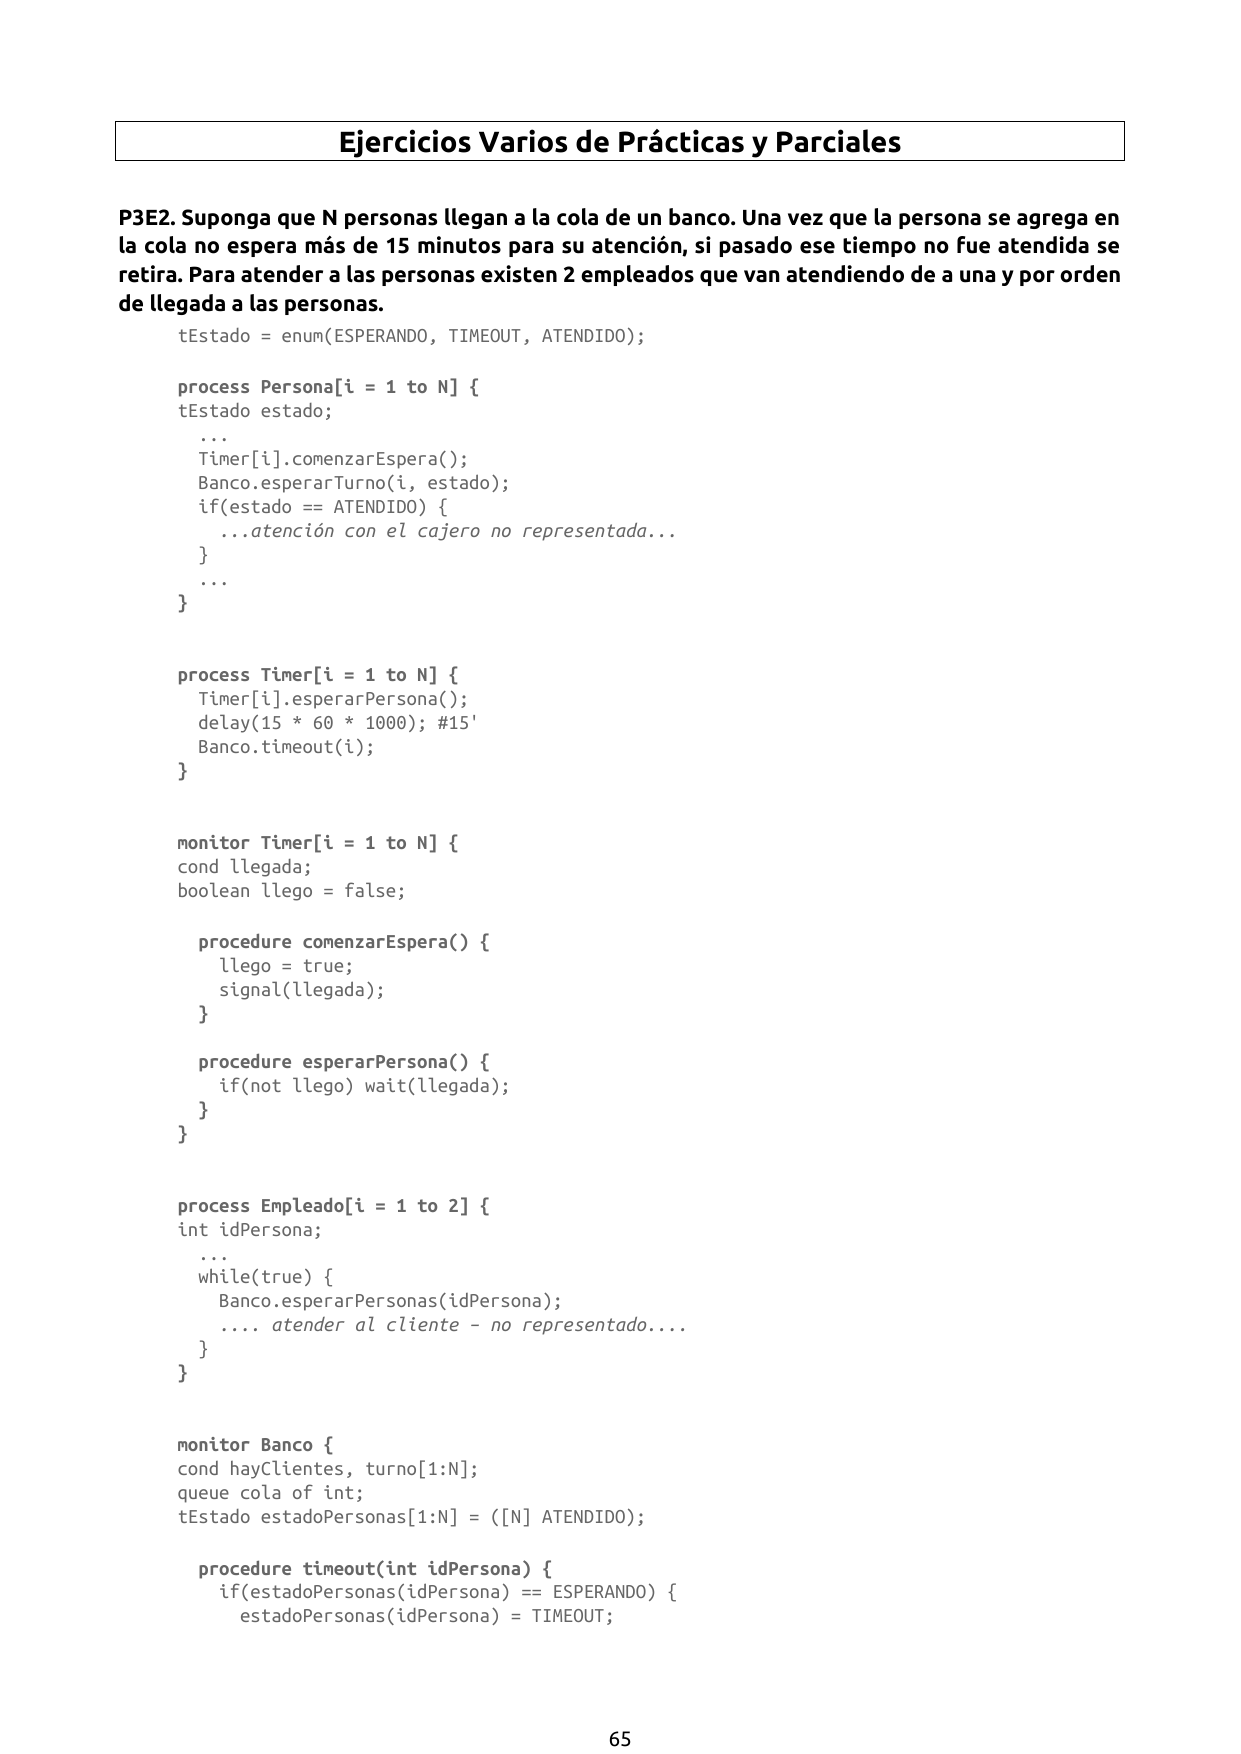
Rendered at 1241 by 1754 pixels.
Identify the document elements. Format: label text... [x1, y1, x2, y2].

subtitle Ejercicios Varios de Prácticas y Parciales [116, 122, 1124, 160]
text cond llegada; [177, 856, 1122, 877]
text int idPersona; [177, 1219, 1122, 1239]
text ... [177, 568, 1122, 589]
text process Timer[i = 1 to N] { [177, 664, 1122, 685]
text llego = true; [177, 955, 1122, 976]
text boolean llego = false; [177, 880, 1122, 901]
text if(estadoPersonas(idPersona) == ESPERANDO) { [177, 1582, 1122, 1602]
text Timer[i].comenzarEspera(); [177, 448, 1122, 469]
text Timer[i].esperarPersona(); [177, 688, 1122, 709]
text monitor Timer[i = 1 to N] { [177, 832, 1122, 853]
text } [177, 1338, 1122, 1359]
text } [177, 544, 1122, 565]
text } [177, 1099, 1122, 1120]
text Banco.timeout(i); [177, 736, 1122, 757]
text signal(llegada); [177, 979, 1122, 1000]
text } [177, 1123, 1122, 1144]
text if(not llego) wait(llegada); [177, 1075, 1122, 1096]
subtitle P3E2. Suponga que N personas llegan a la cola de un banco. Una vez que la persona se agrega en la cola no espera más de 15 minutos para su atención, si pasado ese tiempo no fue atendida se retira. Para atender a las personas existen 2 empleados que van atendiendo de a una y por orden de llegada a las personas. [118, 204, 1122, 316]
text cond hayClientes, turno[1:N]; [177, 1458, 1122, 1479]
text procedure esperarPersona() { [177, 1051, 1122, 1072]
text Banco.esperarPersonas(idPersona); [177, 1291, 1122, 1311]
text process Persona[i = 1 to N] { [177, 377, 1122, 397]
text tEstado estadoPersonas[1:N] = ([N] ATENDIDO); [177, 1506, 1122, 1527]
text ...atención con el cajero no representada... [177, 520, 1122, 541]
text delay(15 * 60 * 1000); #15' [177, 712, 1122, 733]
text } [177, 760, 1122, 781]
text ... [177, 424, 1122, 445]
text while(true) { [177, 1267, 1122, 1287]
text process Empleado[i = 1 to 2] { [177, 1195, 1122, 1216]
text Banco.esperarTurno(i, estado); [177, 472, 1122, 493]
text monitor Banco { [177, 1434, 1122, 1455]
text queue cola of int; [177, 1482, 1122, 1503]
text if(estado == ATENDIDO) { [177, 496, 1122, 517]
text } [177, 1003, 1122, 1024]
text } [177, 592, 1122, 613]
text procedure comenzarEspera() { [177, 931, 1122, 952]
text tEstado = enum(ESPERANDO, TIMEOUT, ATENDIDO); [177, 325, 1122, 346]
text tEstado estado; [177, 401, 1122, 421]
text ... [177, 1243, 1122, 1263]
text } [177, 1362, 1122, 1383]
text estadoPersonas(idPersona) = TIMEOUT; [177, 1606, 1122, 1626]
text procedure timeout(int idPersona) { [177, 1558, 1122, 1578]
text .... atender al cliente – no representado.... [177, 1314, 1122, 1335]
